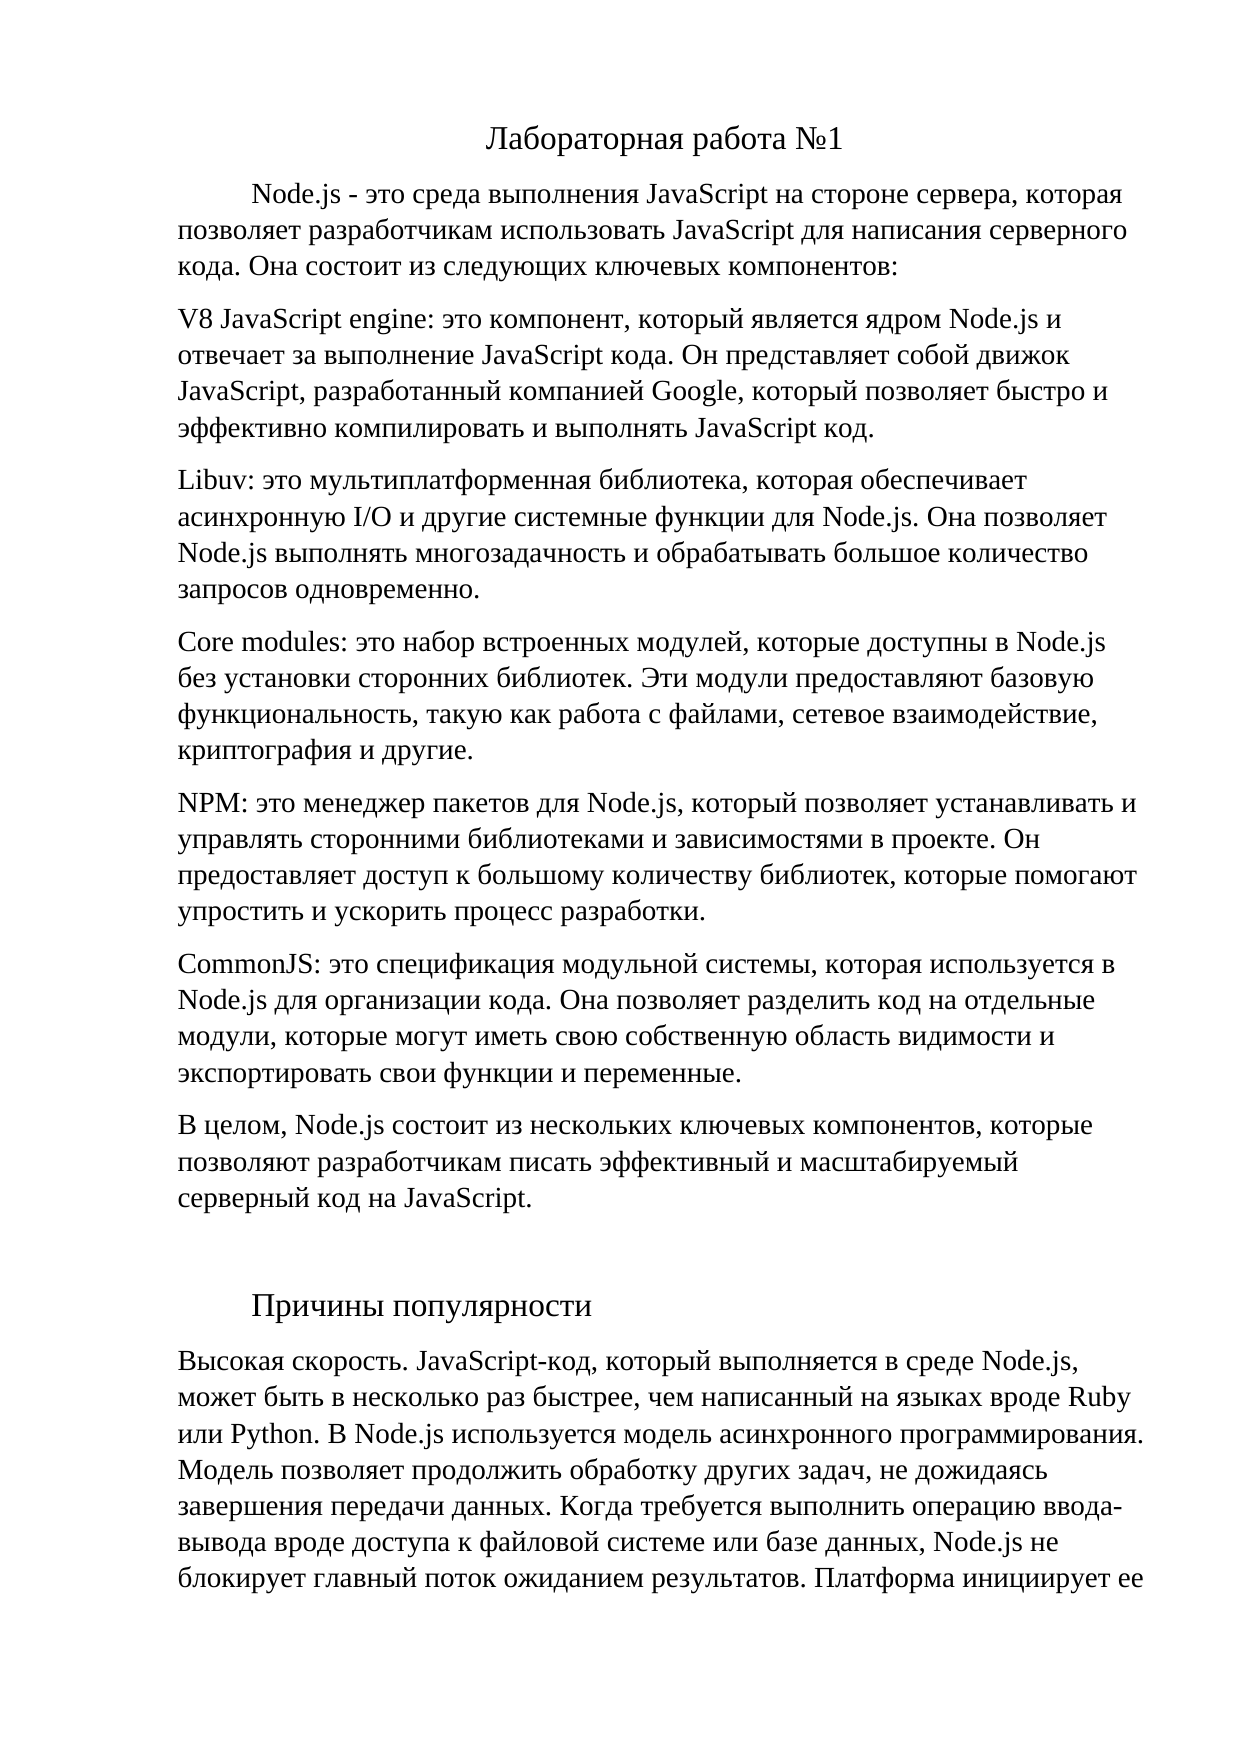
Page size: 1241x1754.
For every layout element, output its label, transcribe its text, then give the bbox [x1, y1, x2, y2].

text СommonJS: это спецификация модульной системы, которая используется в Node.js для организации кода. Она позволяет разделить код на отдельные модули, которые могут иметь свою собственную область видимости и экспортировать свои функции и переменные. [177, 946, 1152, 1088]
text Node.js - это среда выполнения JavaScript на стороне сервера, которая позволяет разработчикам использовать JavaScript для написания серверного кода. Она состоит из следующих ключевых компонентов: [177, 176, 1152, 282]
text Core modules: это набор встроенных модулей, которые доступны в Node.js без установки сторонних библиотек. Эти модули предоставляют базовую функциональность, такую как работа с файлами, сетевое взаимодействие, криптография и другие. [177, 624, 1152, 766]
text В целом, Node.js состоит из нескольких ключевых компонентов, которые позволяют разработчикам писать эффективный и масштабируемый серверный код на JavaScript. [177, 1107, 1152, 1213]
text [177, 1343, 1152, 1594]
text V8 JavaScript engine: это компонент, который является ядром Node.js и отвечает за выполнение JavaScript кода. Он представляет собой движок JavaScript, разработанный компанией Google, который позволяет быстро и эффективно компилировать и выполнять JavaScript код. [177, 301, 1152, 443]
text Libuv: это мультиплатформенная библиотека, которая обеспечивает асинхронную I/O и другие системные функции для Node.js. Она позволяет Node.js выполнять многозадачность и обрабатывать большое количество запросов одновременно. [177, 462, 1152, 604]
text Лабораторная работа №1 [177, 118, 1152, 156]
text Причины популярности [177, 1285, 1152, 1324]
text NPM: это менеджер пакетов для Node.js, который позволяет устанавливать и управлять сторонними библиотеками и зависимостями в проекте. Он предоставляет доступ к большому количеству библиотек, которые помогают упростить и ускорить процесс разработки. [177, 785, 1152, 927]
